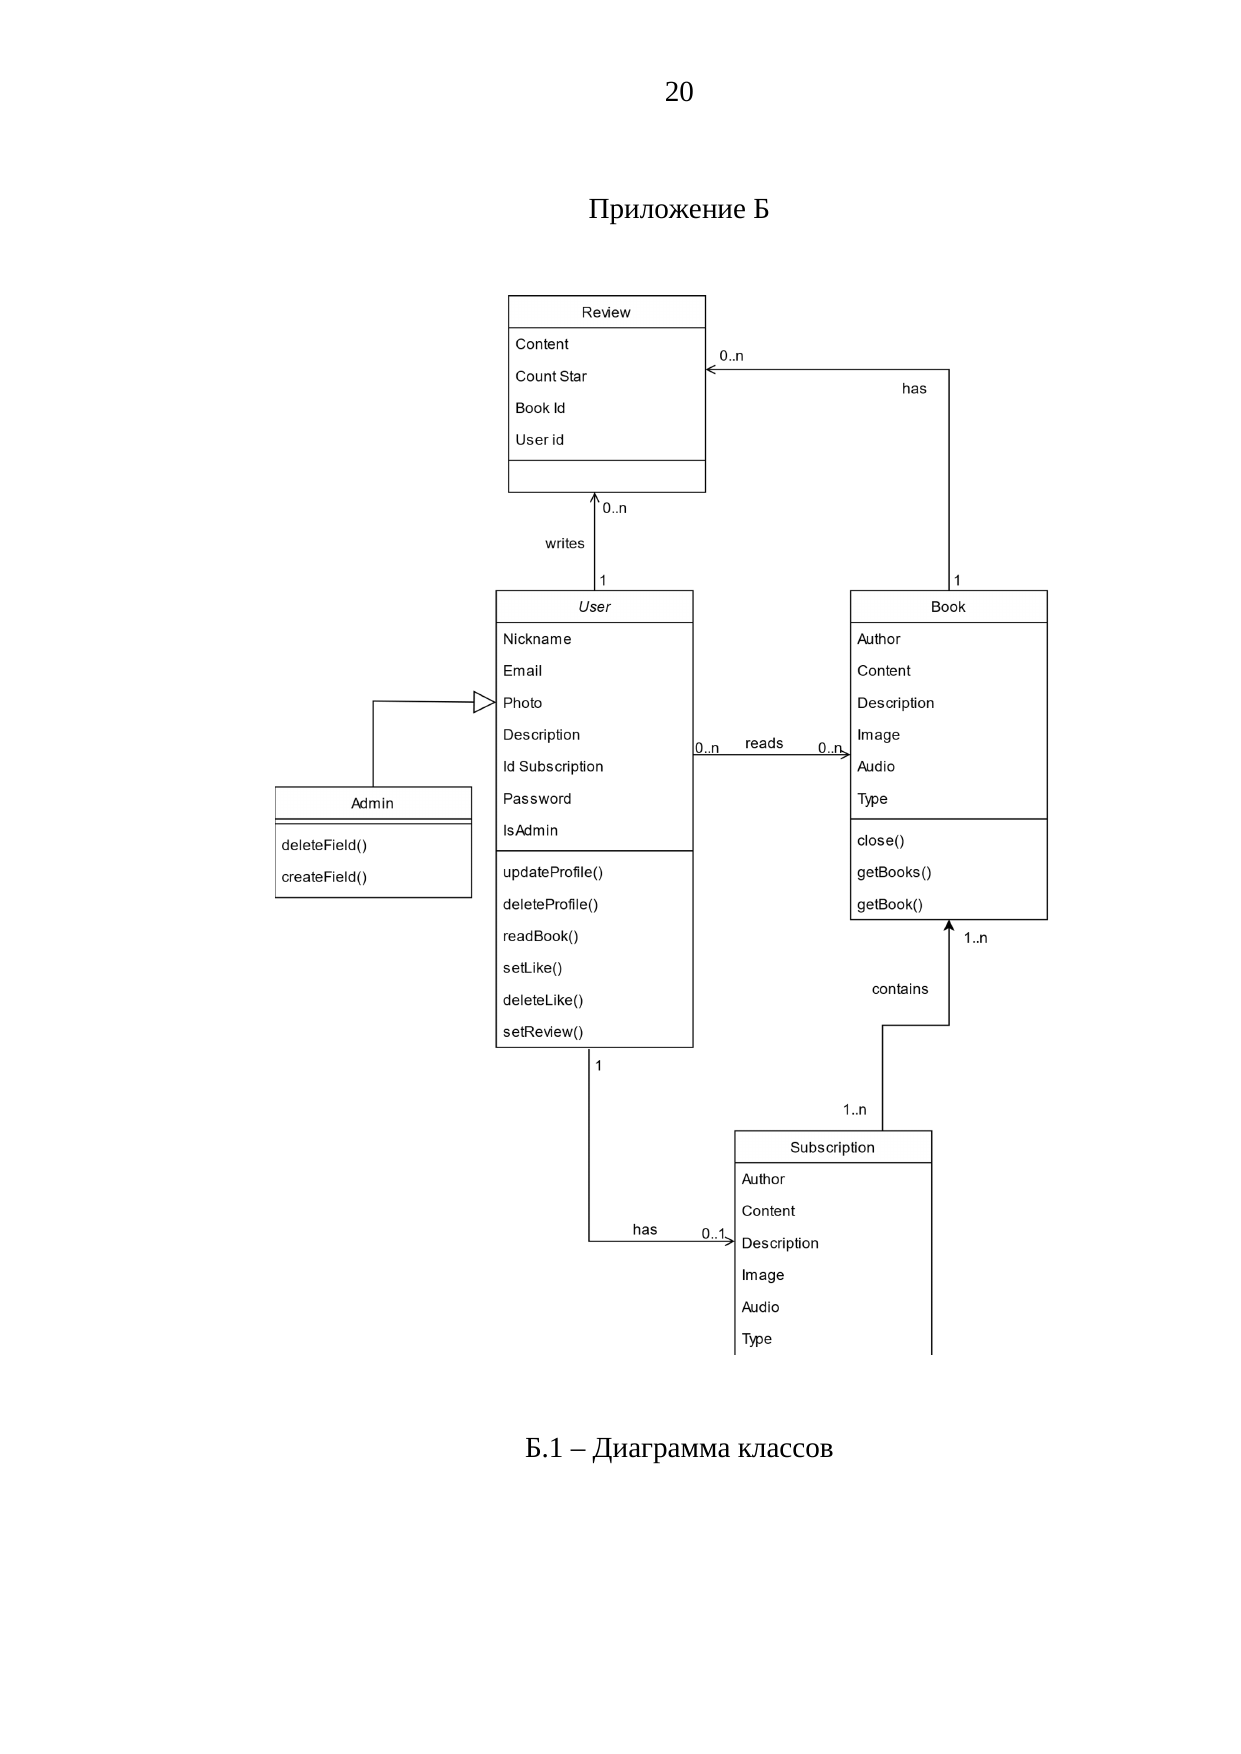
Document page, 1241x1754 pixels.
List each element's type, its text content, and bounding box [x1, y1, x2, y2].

text Б.1 – Диаграмма классов [177, 1431, 1181, 1464]
subtitle Приложение Б [177, 191, 1181, 224]
picture [275, 295, 1049, 1355]
